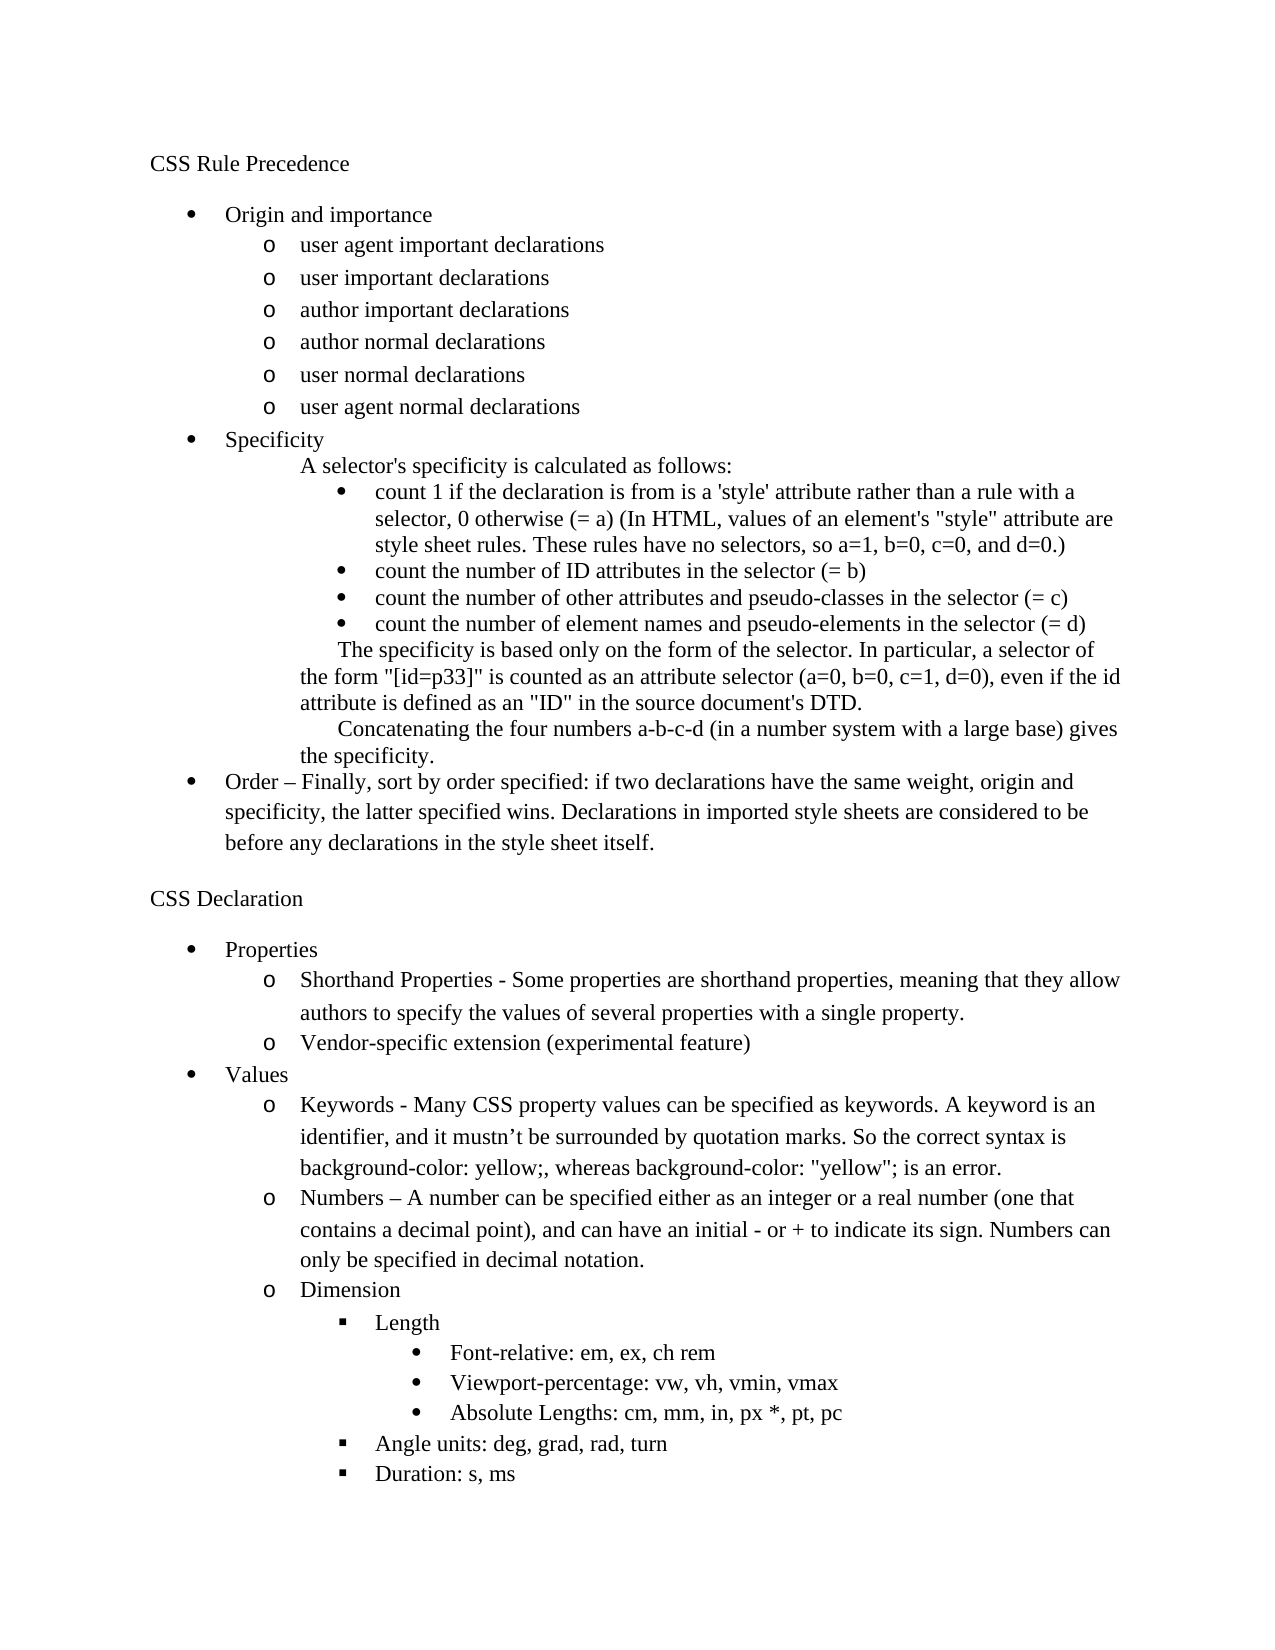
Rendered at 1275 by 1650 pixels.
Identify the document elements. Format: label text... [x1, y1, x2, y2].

list Dimension [262, 1276, 1125, 1304]
list Numbers – A number can be specified either as an integer or a real number (one that contains a decimal point), and can have an initial - or + to indicate its sign. Numbers can only be specified in decimal notation. [262, 1184, 1125, 1272]
list count 1 if the declaration is from is a 'style' attribute rather than a rule with a selector, 0 otherwise (= a) (In HTML, values of an element's "style" attribute are style sheet rules. These rules have no selectors, so a=1, b=0, c=0, and d=0.) [337, 478, 1125, 557]
list Duration: s, ms [337, 1460, 1125, 1486]
list user agent normal declarations [262, 393, 1125, 421]
list Shorthand Properties - Some properties are shorthand properties, meaning that they allow authors to specify the values of several properties with a single property. [262, 966, 1125, 1025]
list Properties [187, 936, 1125, 963]
list Origin and importance [187, 201, 1125, 227]
list Absolute Lengths: cm, mm, in, px *, pt, pc [412, 1399, 1125, 1426]
list author important declarations [262, 296, 1125, 324]
list Order – Finally, sort by order specified: if two declarations have the same weight, origin and specificity, the latter specified wins. Declarations in imported style sheets are considered to be before any declarations in the style sheet itself. [187, 768, 1125, 855]
list Keywords - Many CSS property values can be specified as keywords. A keyword is an identifier, and it mustn’t be surrounded by quotation marks. So the correct syntax is background-color: yellow;, whereas background-color: "yellow"; is an error. [262, 1091, 1125, 1180]
text Concatenating the four numbers a-b-c-d (in a number system with a large base) gives the specificity. [300, 716, 1125, 768]
list count the number of ID attributes in the selector (= b) [337, 557, 1125, 584]
list Angle units: deg, grad, rad, turn [337, 1429, 1125, 1456]
list Values [187, 1061, 1125, 1087]
list user important declarations [262, 264, 1125, 292]
text The specificity is based only on the form of the selector. In particular, a selector of the form "[id=p33]" is counted as an attribute selector (a=0, b=0, c=1, d=0), even if the id attribute is defined as an "ID" in the source document's DTD. [300, 636, 1125, 716]
list Viewport-percentage: vw, vh, vmin, vmax [412, 1369, 1125, 1396]
list Specificity [187, 426, 1125, 452]
text CSS Declaration [150, 885, 1125, 912]
list count the number of other attributes and pseudo-classes in the selector (= c) [337, 584, 1125, 610]
list count the number of element names and pseudo-elements in the selector (= d) [337, 610, 1125, 636]
list Length [337, 1309, 1125, 1335]
list Vendor-specific extension (experimental feature) [262, 1029, 1125, 1057]
list user agent important declarations [262, 231, 1125, 259]
text A selector's specificity is calculated as follows: [300, 452, 1125, 478]
list author normal declarations [262, 328, 1125, 357]
list user normal declarations [262, 361, 1125, 389]
list Font-relative: em, ex, ch rem [412, 1339, 1125, 1365]
text CSS Rule Precedence [150, 150, 1125, 176]
